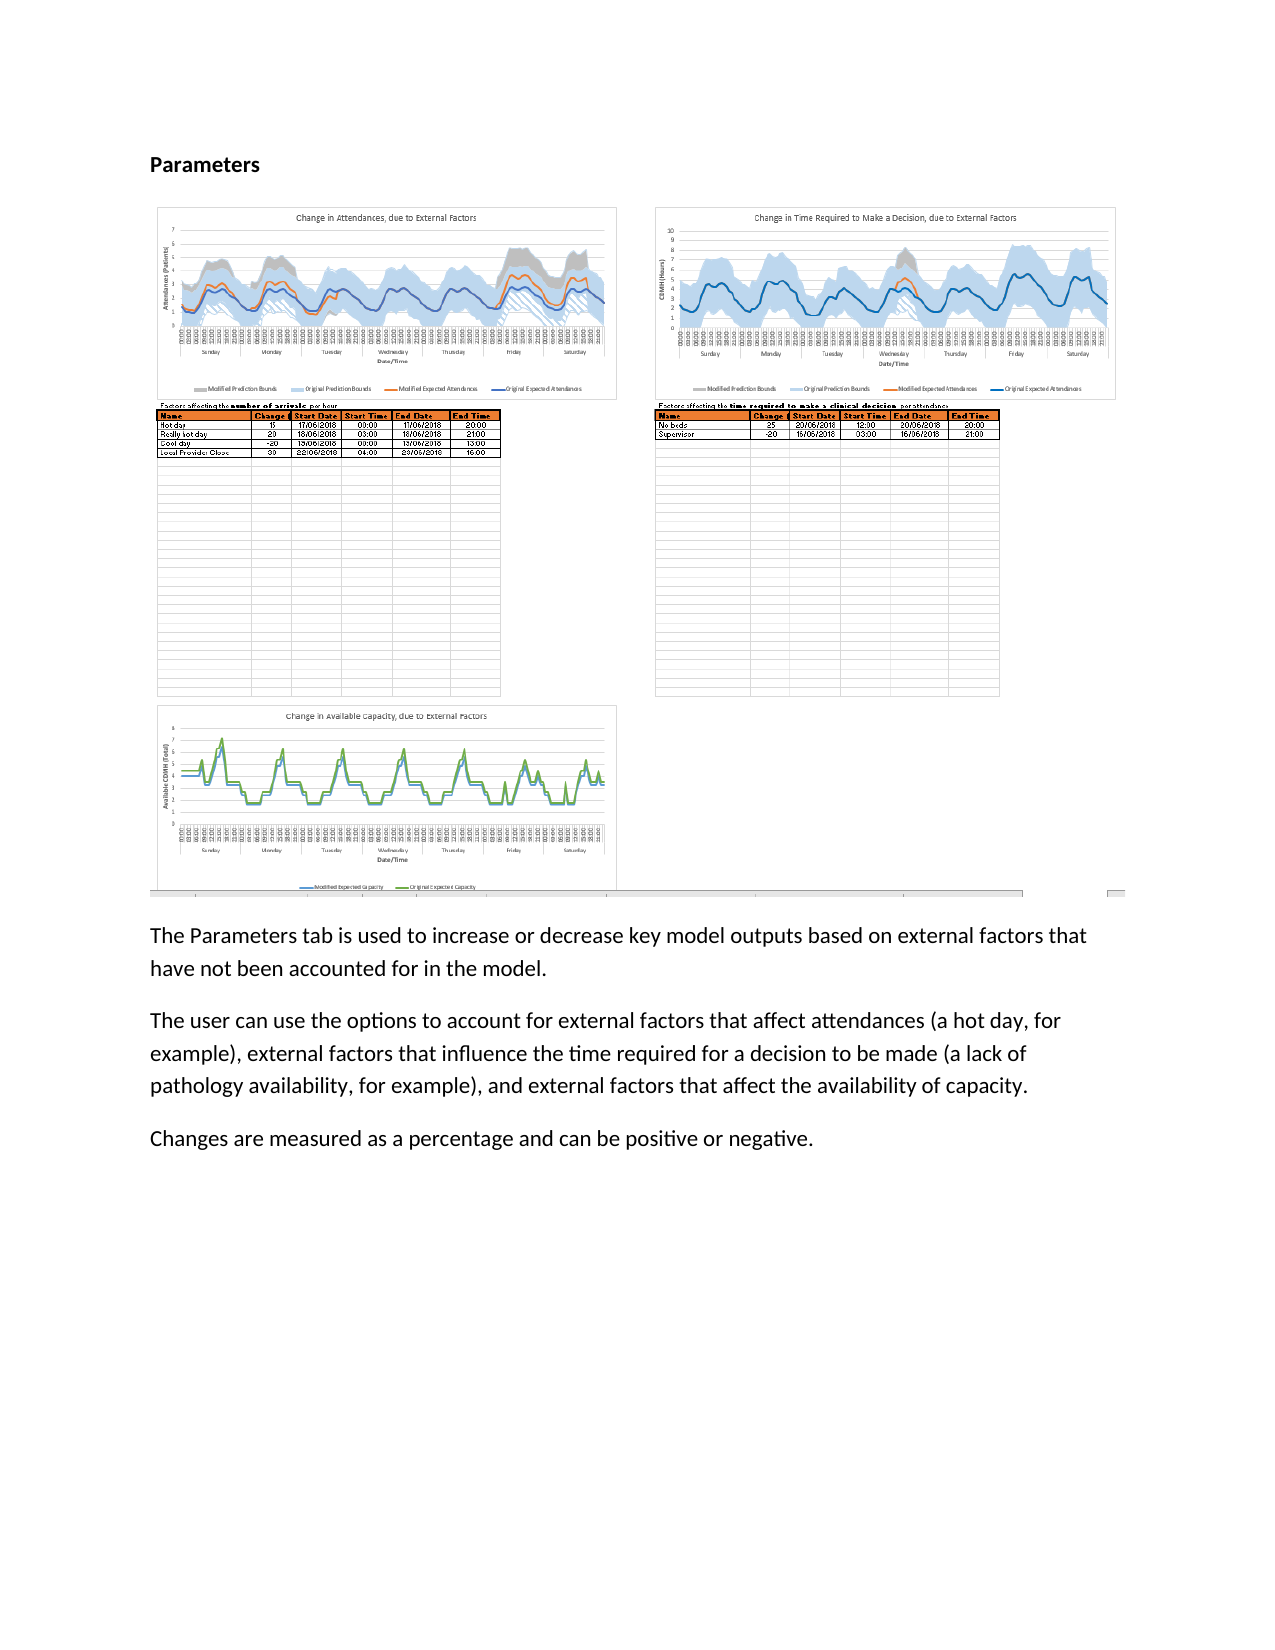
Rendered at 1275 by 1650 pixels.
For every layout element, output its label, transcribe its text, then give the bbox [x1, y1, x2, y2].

text Parameters [150, 150, 1125, 178]
picture [150, 203, 1125, 897]
text The user can use the options to account for external factors that affect attendances (a hot day, for example), external factors that influence the time required for a decision to be made (a lack of pathology availability, for example), and external factors that affect the availability of capacity. [150, 1007, 1125, 1099]
text Changes are measured as a percentage and can be positive or negative. [150, 1124, 1125, 1152]
text The Parameters tab is used to increase or decrease key model outputs based on external factors that have not been accounted for in the model. [150, 921, 1125, 982]
